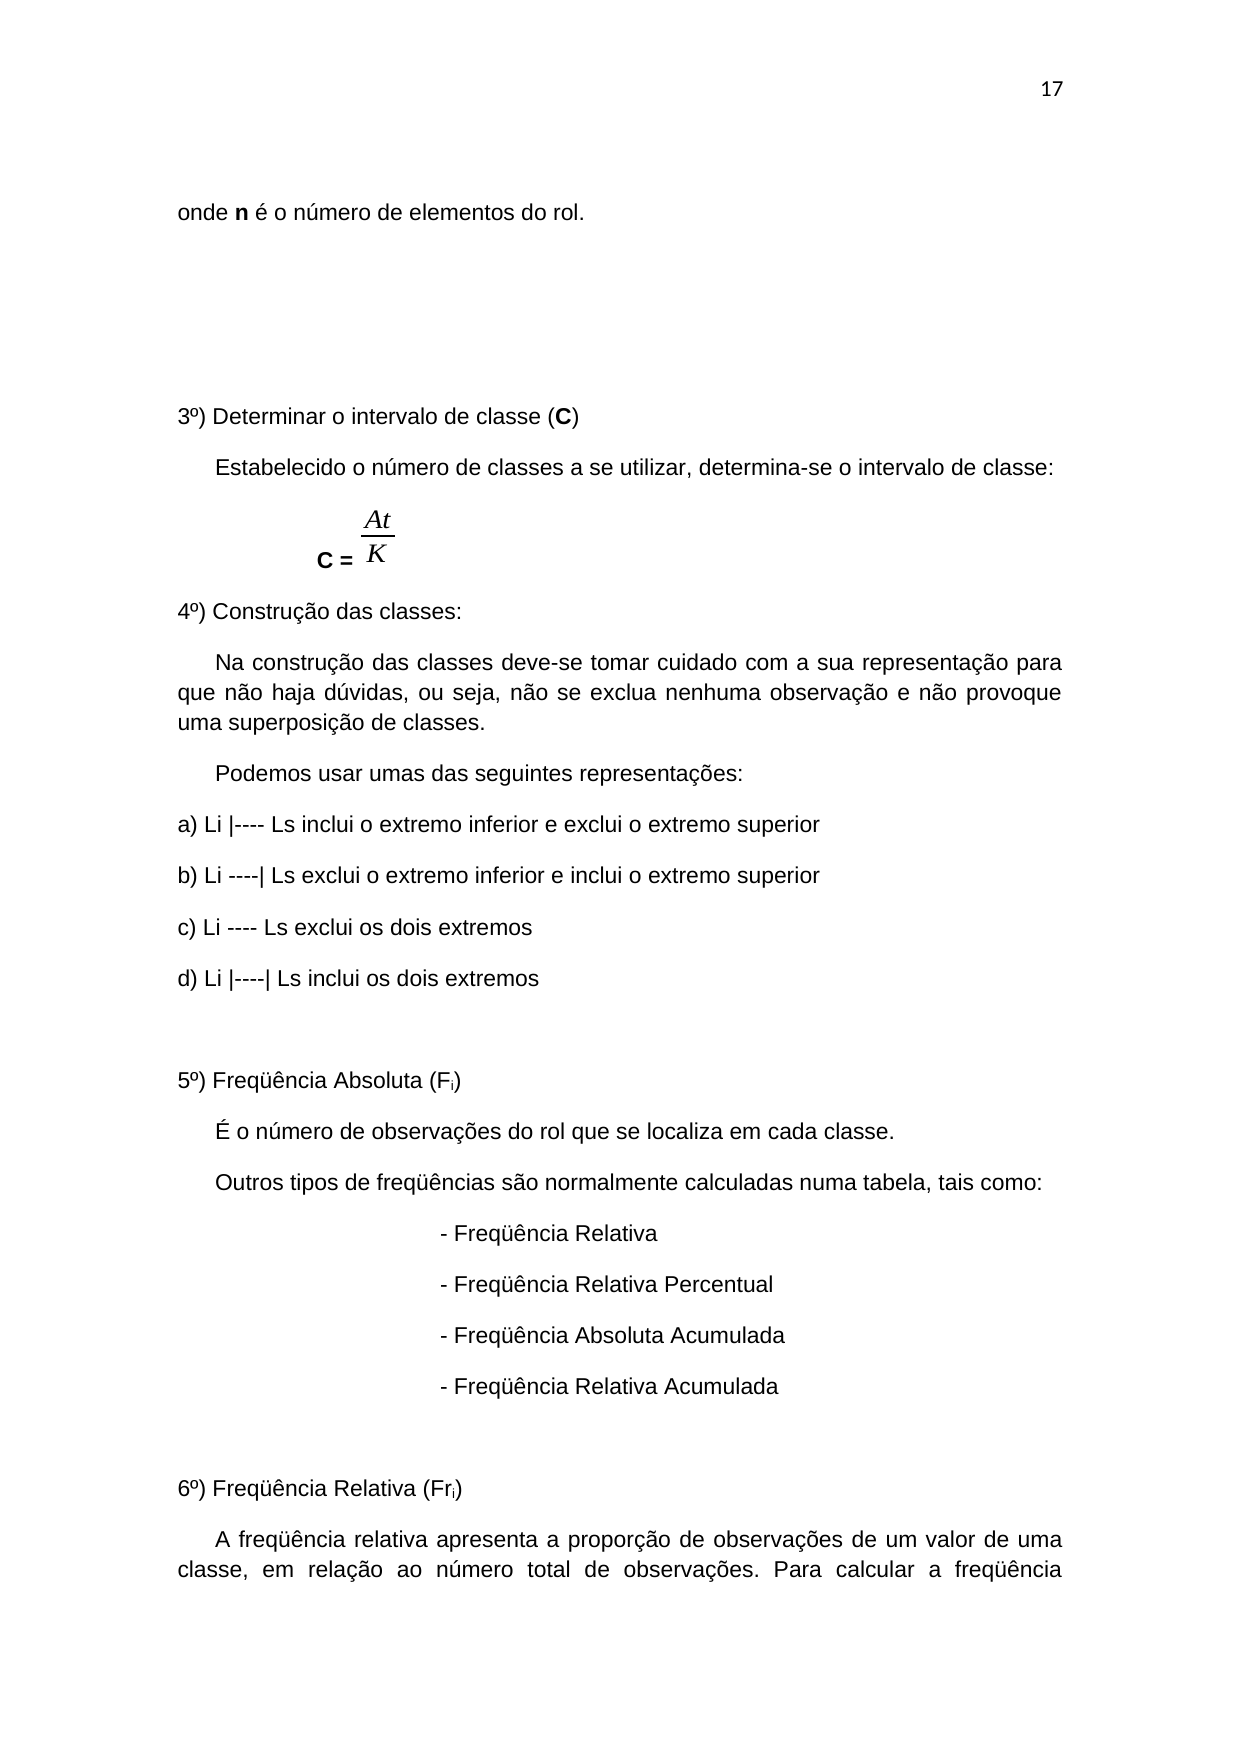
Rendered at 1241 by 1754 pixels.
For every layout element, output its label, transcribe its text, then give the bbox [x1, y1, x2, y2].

text c) Li ---- Ls exclui os dois extremos [177, 913, 1063, 940]
text Na construção das classes deve-se tomar cuidado com a sua representação para que não haja dúvidas, ou seja, não se exclua nenhuma observação e não provoque uma superposição de classes. [177, 649, 1063, 736]
text C = [177, 505, 1063, 573]
text - Freqüência Relativa [177, 1220, 1063, 1246]
text Estabelecido o número de classes a se utilizar, determina-se o intervalo de classe: [177, 454, 1063, 480]
text Podemos usar umas das seguintes representações: [177, 760, 1063, 787]
text a) Li |---- Ls inclui o extremo inferior e exclui o extremo superior [177, 811, 1063, 838]
text 4º) Construção das classes: [177, 598, 1063, 624]
text 6º) Freqüência Relativa (Fri) [177, 1475, 1063, 1501]
text 5º) Freqüência Absoluta (Fi) [177, 1067, 1063, 1093]
text - Freqüência Relativa Percentual [177, 1271, 1063, 1297]
text b) Li ----| Ls exclui o extremo inferior e inclui o extremo superior [177, 862, 1063, 889]
text onde n é o número de elementos do rol. [177, 199, 1063, 225]
text É o número de observações do rol que se localiza em cada classe. [177, 1118, 1063, 1144]
text d) Li |----| Ls inclui os dois extremos [177, 964, 1063, 991]
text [177, 1526, 1063, 1582]
text 3º) Determinar o intervalo de classe (C) [177, 403, 1063, 429]
text - Freqüência Relativa Acumulada [177, 1373, 1063, 1399]
text - Freqüência Absoluta Acumulada [177, 1322, 1063, 1348]
text Outros tipos de freqüências são normalmente calculadas numa tabela, tais como: [177, 1169, 1063, 1195]
